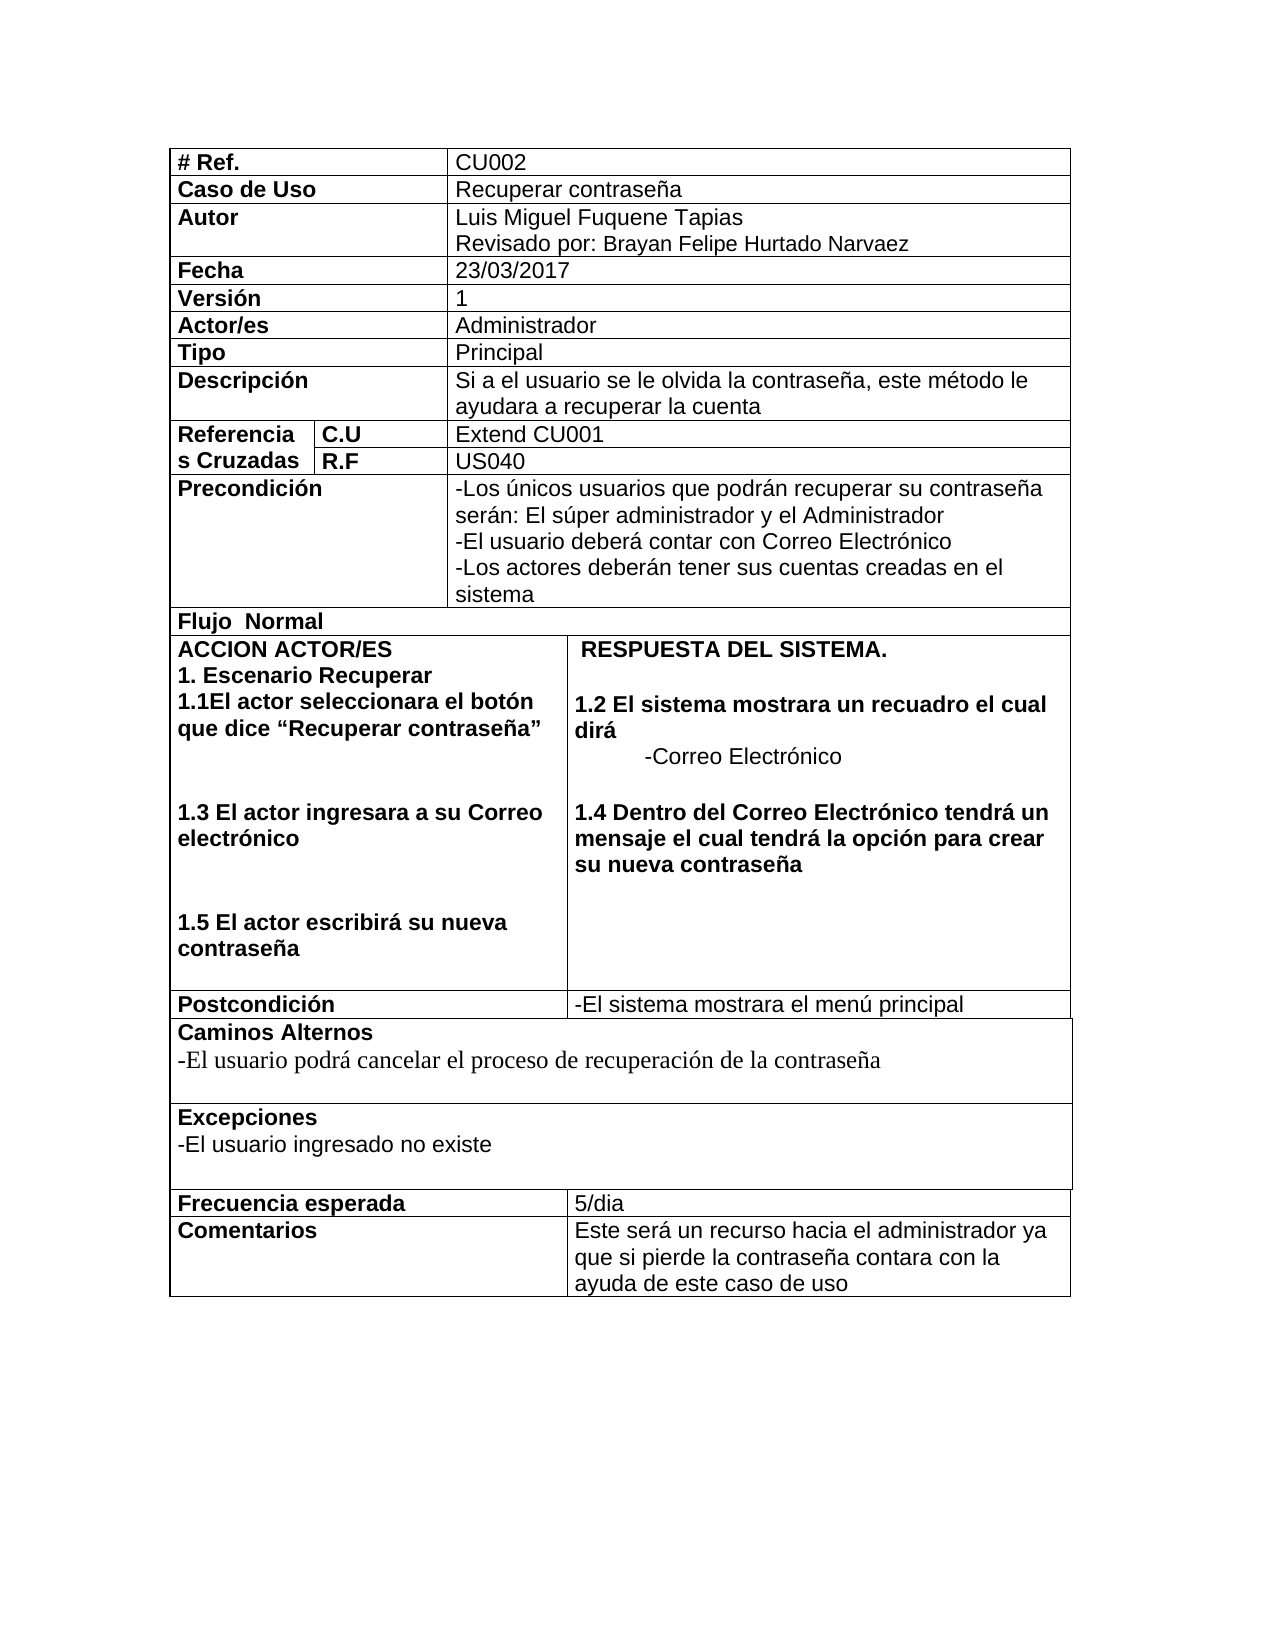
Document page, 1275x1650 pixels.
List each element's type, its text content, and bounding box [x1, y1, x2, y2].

table_cell C.U [315, 421, 447, 447]
table_cell Si a el usuario se le olvida la contraseña, este método le ayudara a recuperar la cuenta [448, 367, 1070, 419]
table_cell Frecuencia esperada [171, 1190, 567, 1216]
table_cell Postcondición [171, 991, 567, 1017]
table_cell Caso de Uso [171, 176, 447, 202]
table_cell -El sistema mostrara el menú principal [568, 991, 1070, 1017]
table_header # Ref. [171, 149, 447, 175]
table_cell RESPUESTA DEL SISTEMA. 1.2 El sistema mostrara un recuadro el cual dirá -Correo Electrónico 1.4 Dentro del Correo Electrónico tendrá un mensaje el cual tendrá la opción para crear su nueva contraseña [568, 636, 1070, 990]
table_cell Luis Miguel Fuquene Tapias Revisado por: Brayan Felipe Hurtado Narvaez [448, 204, 1070, 256]
table_cell Extend CU001 [448, 421, 1070, 447]
table_cell Flujo Normal [171, 608, 1070, 634]
table_cell ACCION ACTOR/ES 1. Escenario Recuperar 1.1El actor seleccionara el botón que dice “Recuperar contraseña” 1.3 El actor ingresara a su Correo electrónico 1.5 El actor escribirá su nueva contraseña [171, 636, 567, 990]
table_cell Administrador [448, 312, 1070, 338]
table_cell Este será un recurso hacia el administrador ya que si pierde la contraseña contara con la ayuda de este caso de uso [568, 1217, 1070, 1296]
table_cell R.F [315, 448, 447, 474]
table_cell Tipo [171, 339, 447, 366]
table_cell Fecha [171, 257, 447, 283]
table_cell Autor [171, 204, 447, 256]
table_cell Descripción [171, 367, 447, 419]
table_cell Caminos Alternos -El usuario podrá cancelar el proceso de recuperación de la contraseña [171, 1019, 1072, 1103]
table_cell Principal [448, 339, 1070, 366]
table_cell US040 [448, 448, 1070, 474]
table_header CU002 [448, 149, 1070, 175]
table_cell Recuperar contraseña [448, 176, 1070, 202]
table_cell Versión [171, 285, 447, 311]
table_cell Referencias Cruzadas [171, 421, 314, 474]
table_cell -Los únicos usuarios que podrán recuperar su contraseña serán: El súper administrador y el Administrador -El usuario deberá contar con Correo Electrónico -Los actores deberán tener sus cuentas creadas en el sistema [448, 475, 1070, 607]
table_cell Actor/es [171, 312, 447, 338]
table_cell Excepciones -El usuario ingresado no existe [171, 1104, 1072, 1189]
table_cell 23/03/2017 [448, 257, 1070, 283]
table_cell 5/dia [568, 1190, 1070, 1216]
table_cell 1 [448, 285, 1070, 311]
table_cell Precondición [171, 475, 447, 607]
table_cell Comentarios [171, 1217, 567, 1296]
